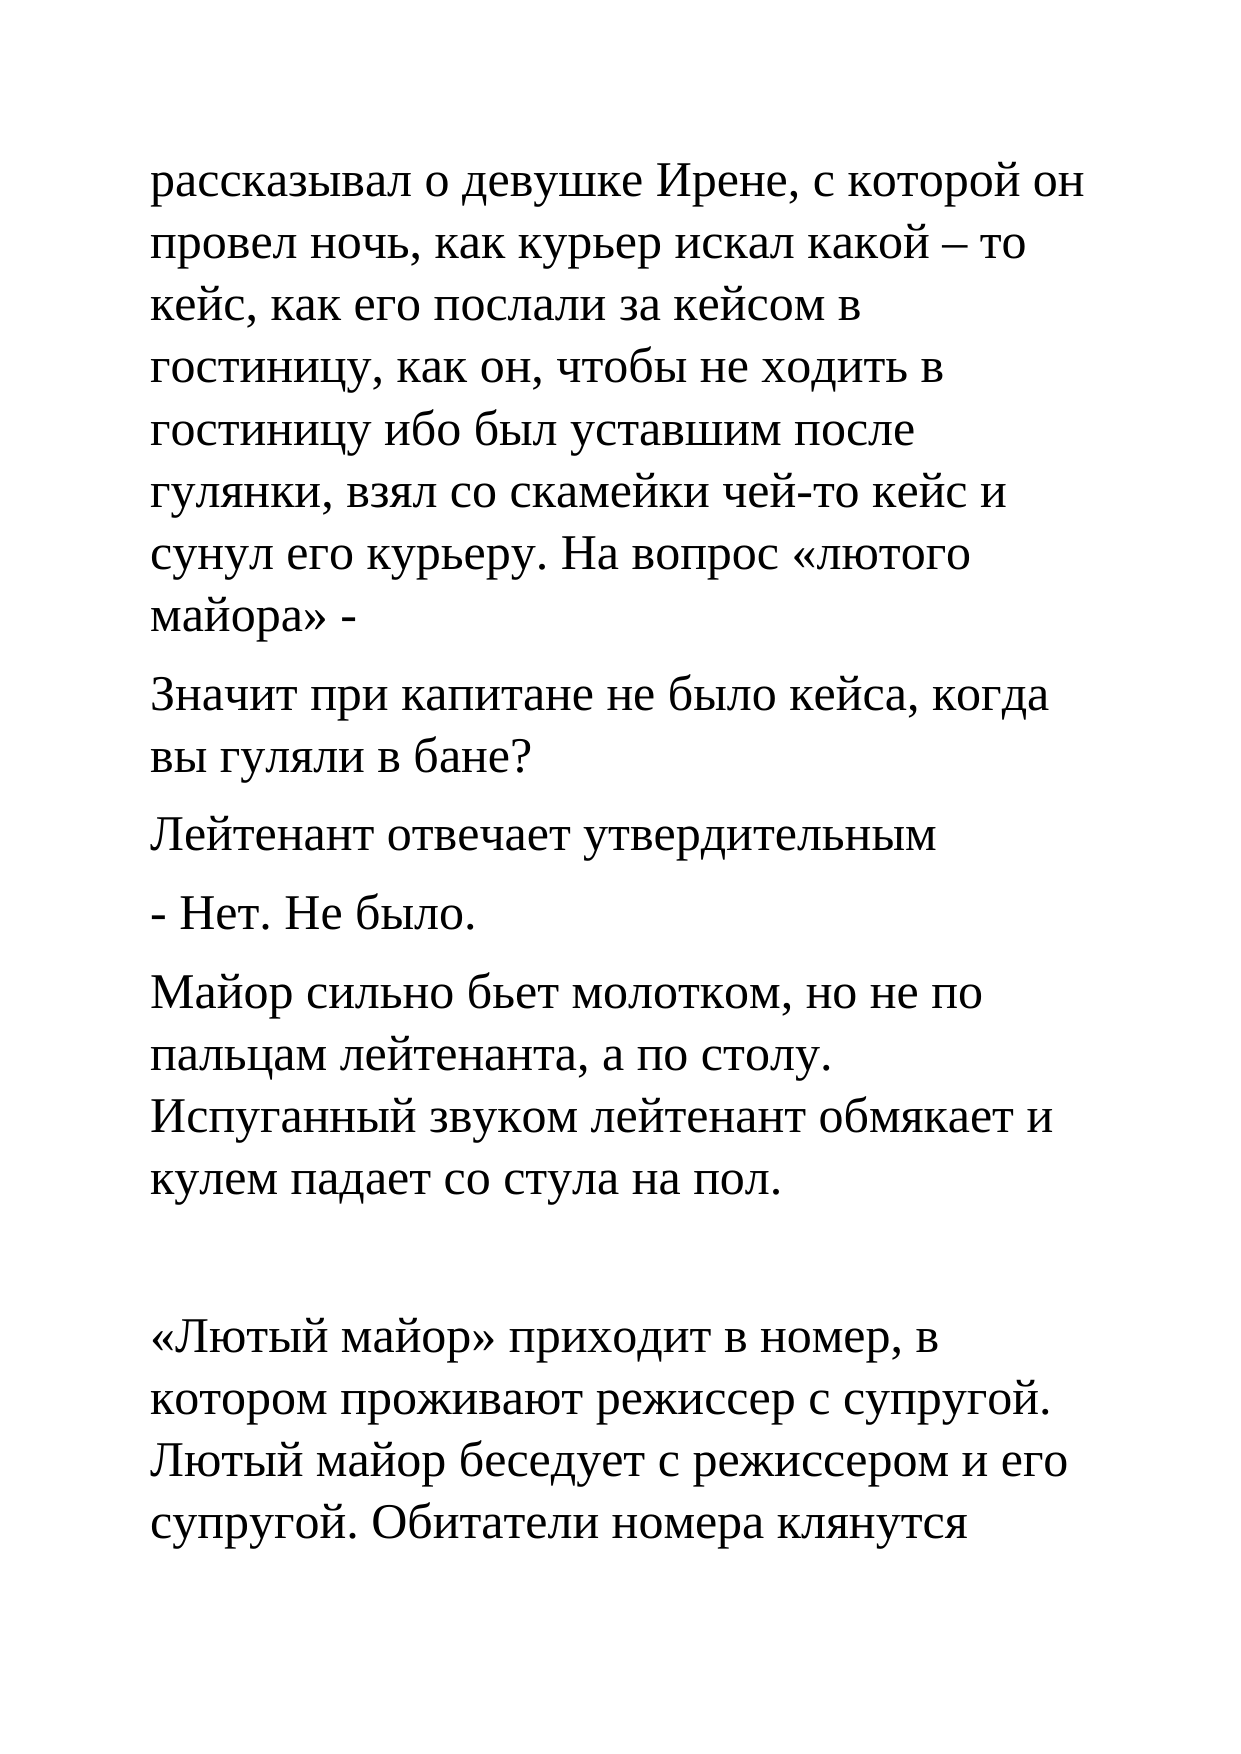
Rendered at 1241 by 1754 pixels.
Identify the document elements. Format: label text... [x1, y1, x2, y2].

text Значит при капитане не было кейса, когда вы гуляли в бане? [150, 663, 1090, 783]
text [150, 150, 1090, 642]
text - Нет. Не было. [150, 883, 1090, 940]
text Лейтенант отвечает утвердительным [150, 804, 1090, 862]
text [150, 1305, 1090, 1549]
text Майор сильно бьет молотком, но не по пальцам лейтенанта, а по столу. Испуганный звуком лейтенант обмякает и кулем падает со стула на пол. [150, 962, 1090, 1205]
